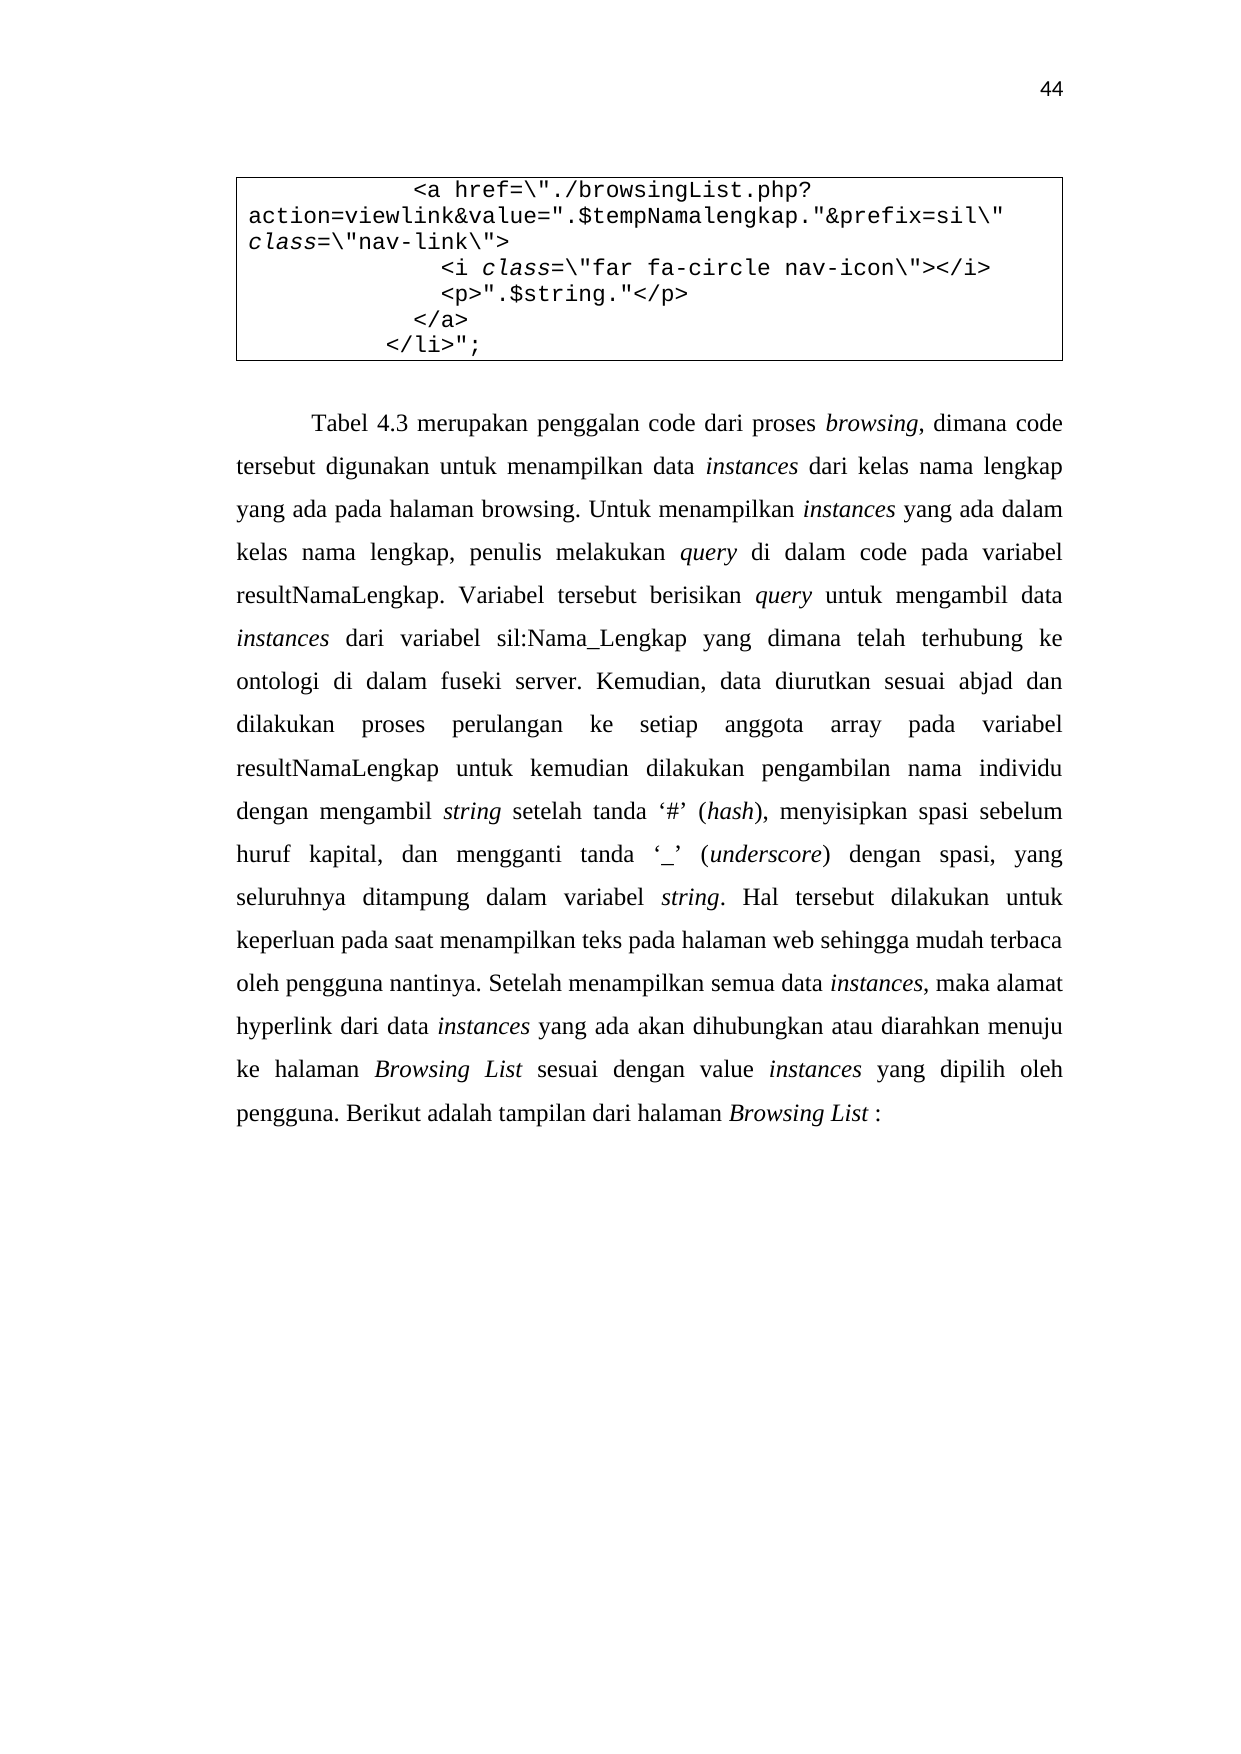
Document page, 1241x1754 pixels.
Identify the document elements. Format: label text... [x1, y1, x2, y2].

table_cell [237, 178, 1062, 360]
text Tabel 4.3 merupakan penggalan code dari proses browsing, dimana code tersebut digunakan untuk menampilkan data instances dari kelas nama lengkap yang ada pada halaman browsing. Untuk menampilkan instances yang ada dalam kelas nama lengkap, penulis melakukan query di dalam code pada variabel resultNamaLengkap. Variabel tersebut berisikan query untuk mengambil data instances dari variabel sil:Nama_Lengkap yang dimana telah terhubung ke ontologi di dalam fuseki server. Kemudian, data diurutkan sesuai abjad dan dilakukan proses perulangan ke setiap anggota array pada variabel resultNamaLengkap untuk kemudian dilakukan pengambilan nama individu dengan mengambil string setelah tanda ‘#’ (hash), menyisipkan spasi sebelum huruf kapital, dan mengganti tanda ‘_’ (underscore) dengan spasi, yang seluruhnya ditampung dalam variabel string. Hal tersebut dilakukan untuk keperluan pada saat menampilkan teks pada halaman web sehingga mudah terbaca oleh pengguna nantinya. Setelah menampilkan semua data instances, maka alamat hyperlink dari data instances yang ada akan dihubungkan atau diarahkan menuju ke halaman Browsing List sesuai dengan value instances yang dipilih oleh pengguna. Berikut adalah tampilan dari halaman Browsing List : [236, 408, 1063, 1126]
